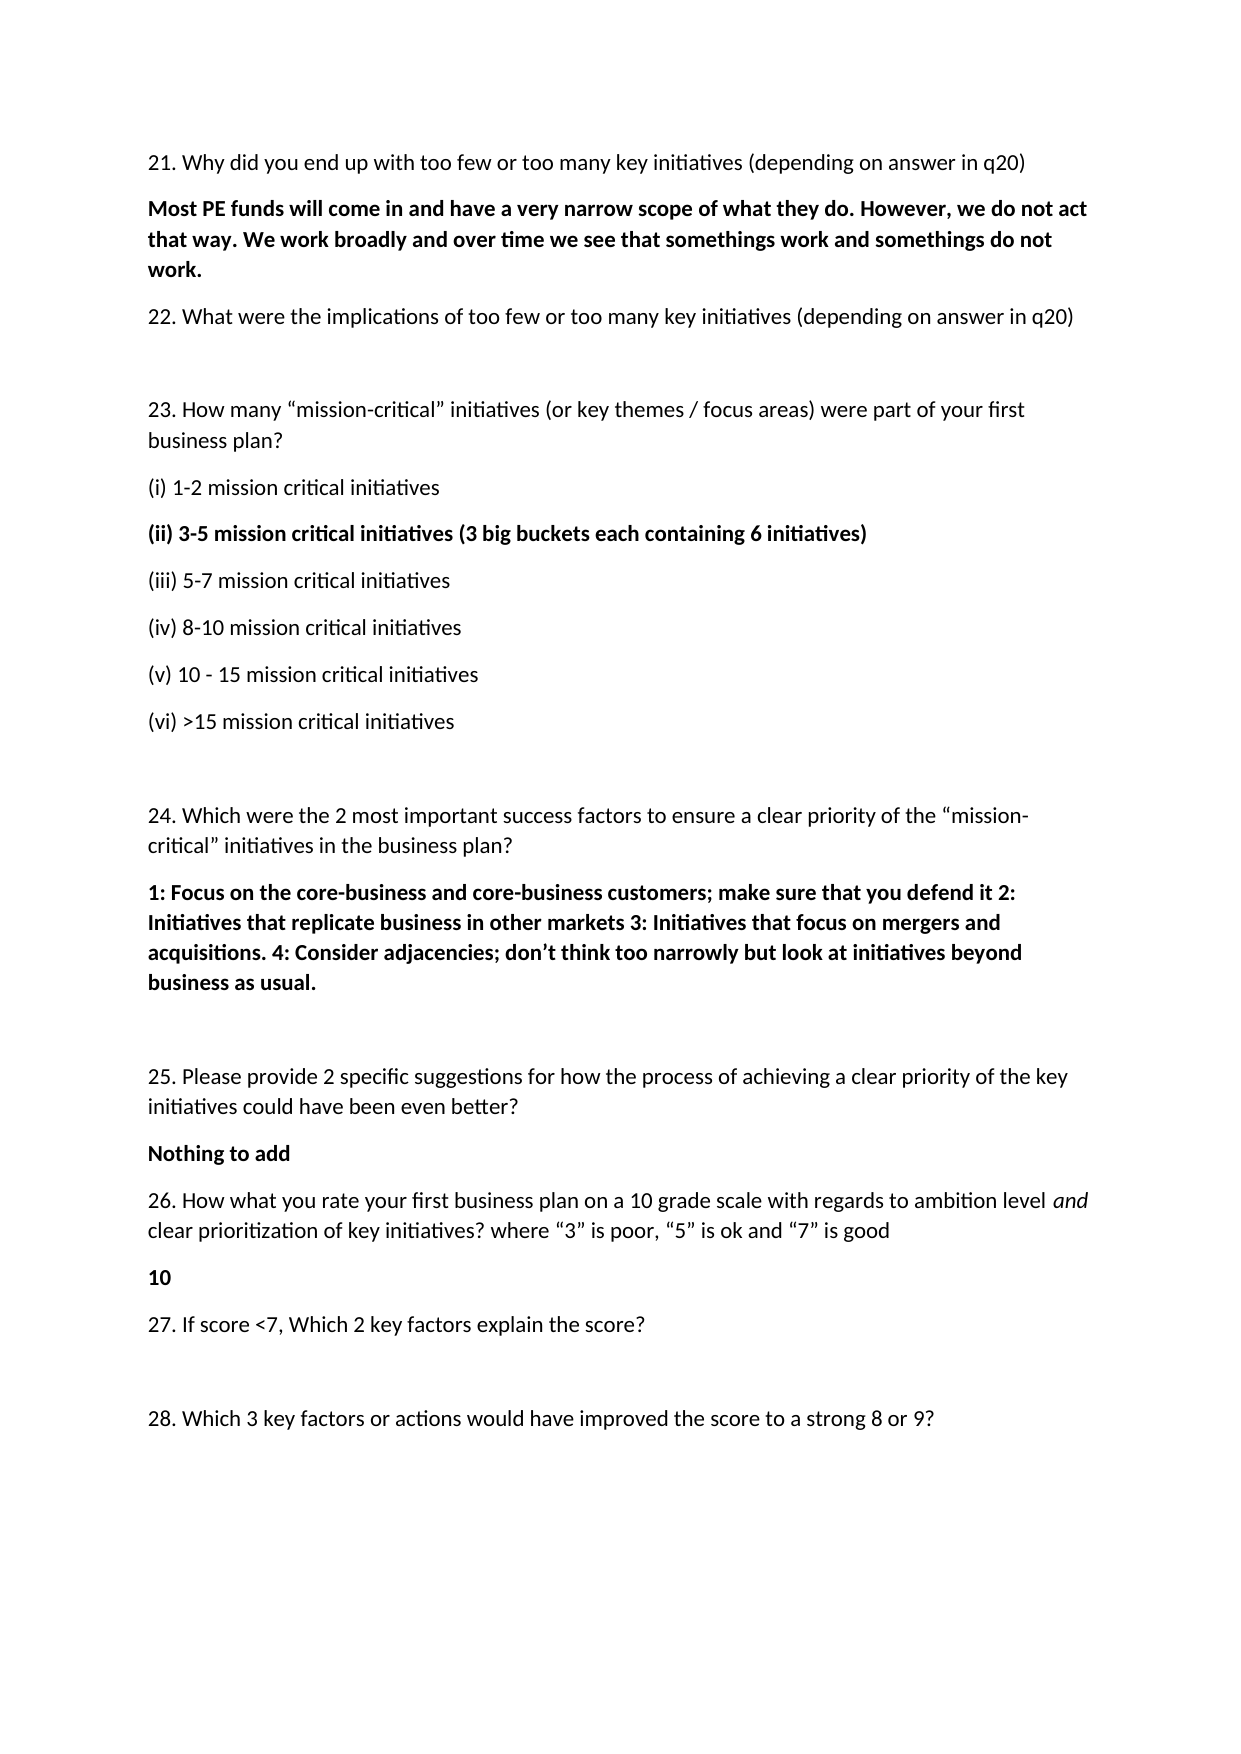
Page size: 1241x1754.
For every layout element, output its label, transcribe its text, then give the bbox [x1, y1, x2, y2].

text 10 [148, 1263, 1093, 1291]
text (v) 10 - 15 mission critical initiatives [148, 660, 1093, 688]
text 26. How what you rate your first business plan on a 10 grade scale with regards to ambition level and clear prioritization of key initiatives? where “3” is poor, “5” is ok and “7” is good [148, 1186, 1093, 1244]
text (vi) >15 mission critical initiatives [148, 707, 1093, 735]
text (iv) 8-10 mission critical initiatives [148, 613, 1093, 641]
text 23. How many “mission-critical” initiatives (or key themes / focus areas) were part of your first business plan? [148, 396, 1093, 454]
text 22. What were the implications of too few or too many key initiatives (depending on answer in q20) [148, 302, 1093, 330]
text 21. Why did you end up with too few or too many key initiatives (depending on answer in q20) [148, 148, 1093, 176]
text 25. Please provide 2 specific suggestions for how the process of achieving a clear priority of the key initiatives could have been even better? [148, 1062, 1093, 1120]
text (iii) 5-7 mission critical initiatives [148, 566, 1093, 594]
text (i) 1-2 mission critical initiatives [148, 473, 1093, 501]
text Nothing to add [148, 1139, 1093, 1167]
text 1: Focus on the core-business and core-business customers; make sure that you defend it 2: Initiatives that replicate business in other markets 3: Initiatives that focus on mergers and acquisitions. 4: Consider adjacencies; don’t think too narrowly but look at initiatives beyond business as usual. [148, 878, 1093, 996]
text Most PE funds will come in and have a very narrow scope of what they do. However, we do not act that way. We work broadly and over time we see that somethings work and somethings do not work. [148, 194, 1093, 283]
text (ii) 3-5 mission critical initiatives (3 big buckets each containing 6 initiatives) [148, 519, 1093, 547]
text 24. Which were the 2 most important success factors to ensure a clear priority of the “mission-critical” initiatives in the business plan? [148, 801, 1093, 859]
text 28. Which 3 key factors or actions would have improved the score to a strong 8 or 9? [148, 1404, 1093, 1432]
text 27. If score <7, Which 2 key factors explain the score? [148, 1310, 1093, 1338]
